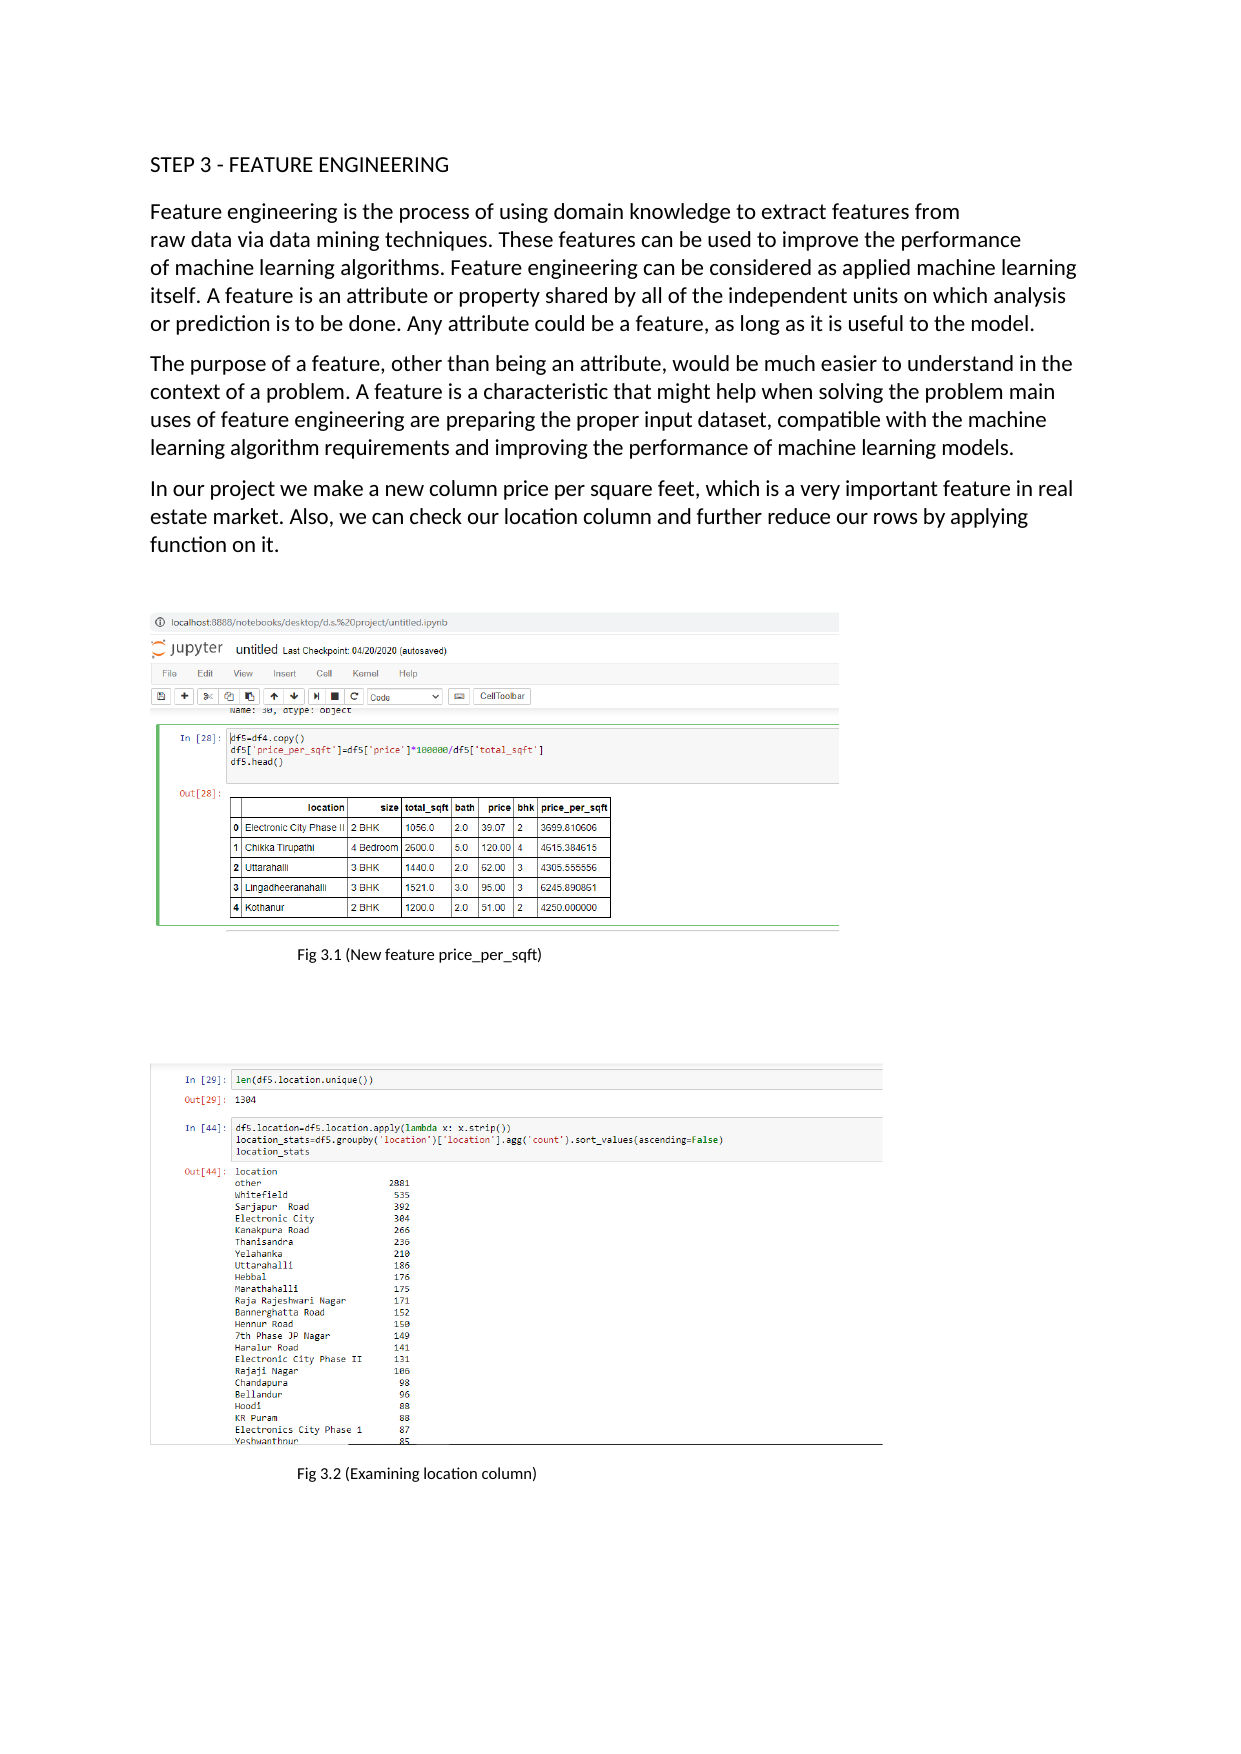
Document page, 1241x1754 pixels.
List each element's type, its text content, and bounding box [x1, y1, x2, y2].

picture [150, 1060, 883, 1445]
text Fig 3.2 (Examining location column) [150, 1463, 1090, 1484]
text STEP 3 - FEATURE ENGINEERING [150, 150, 1090, 178]
picture [150, 611, 839, 932]
text The purpose of a feature, other than being an attribute, would be much easier to understand in the context of a problem. A feature is a characteristic that might help when solving the problem main uses of feature engineering are preparing the proper input dataset, compatible with the machine learning algorithm requirements and improving the performance of machine learning models. [150, 349, 1090, 462]
text Feature engineering is the process of using domain knowledge to extract features from raw data via data mining techniques. These features can be used to improve the performance of machine learning algorithms. Feature engineering can be considered as applied machine learning itself. A feature is an attribute or property shared by all of the independent units on which analysis or prediction is to be done. Any attribute could be a feature, as long as it is useful to the model. [150, 197, 1090, 337]
text In our project we make a new column price per square feet, which is a very important feature in real estate market. Also, we can check our location column and further reduce our rows by applying function on it. [150, 474, 1090, 558]
text Fig 3.1 (New feature price_per_sqft) [150, 944, 1090, 964]
